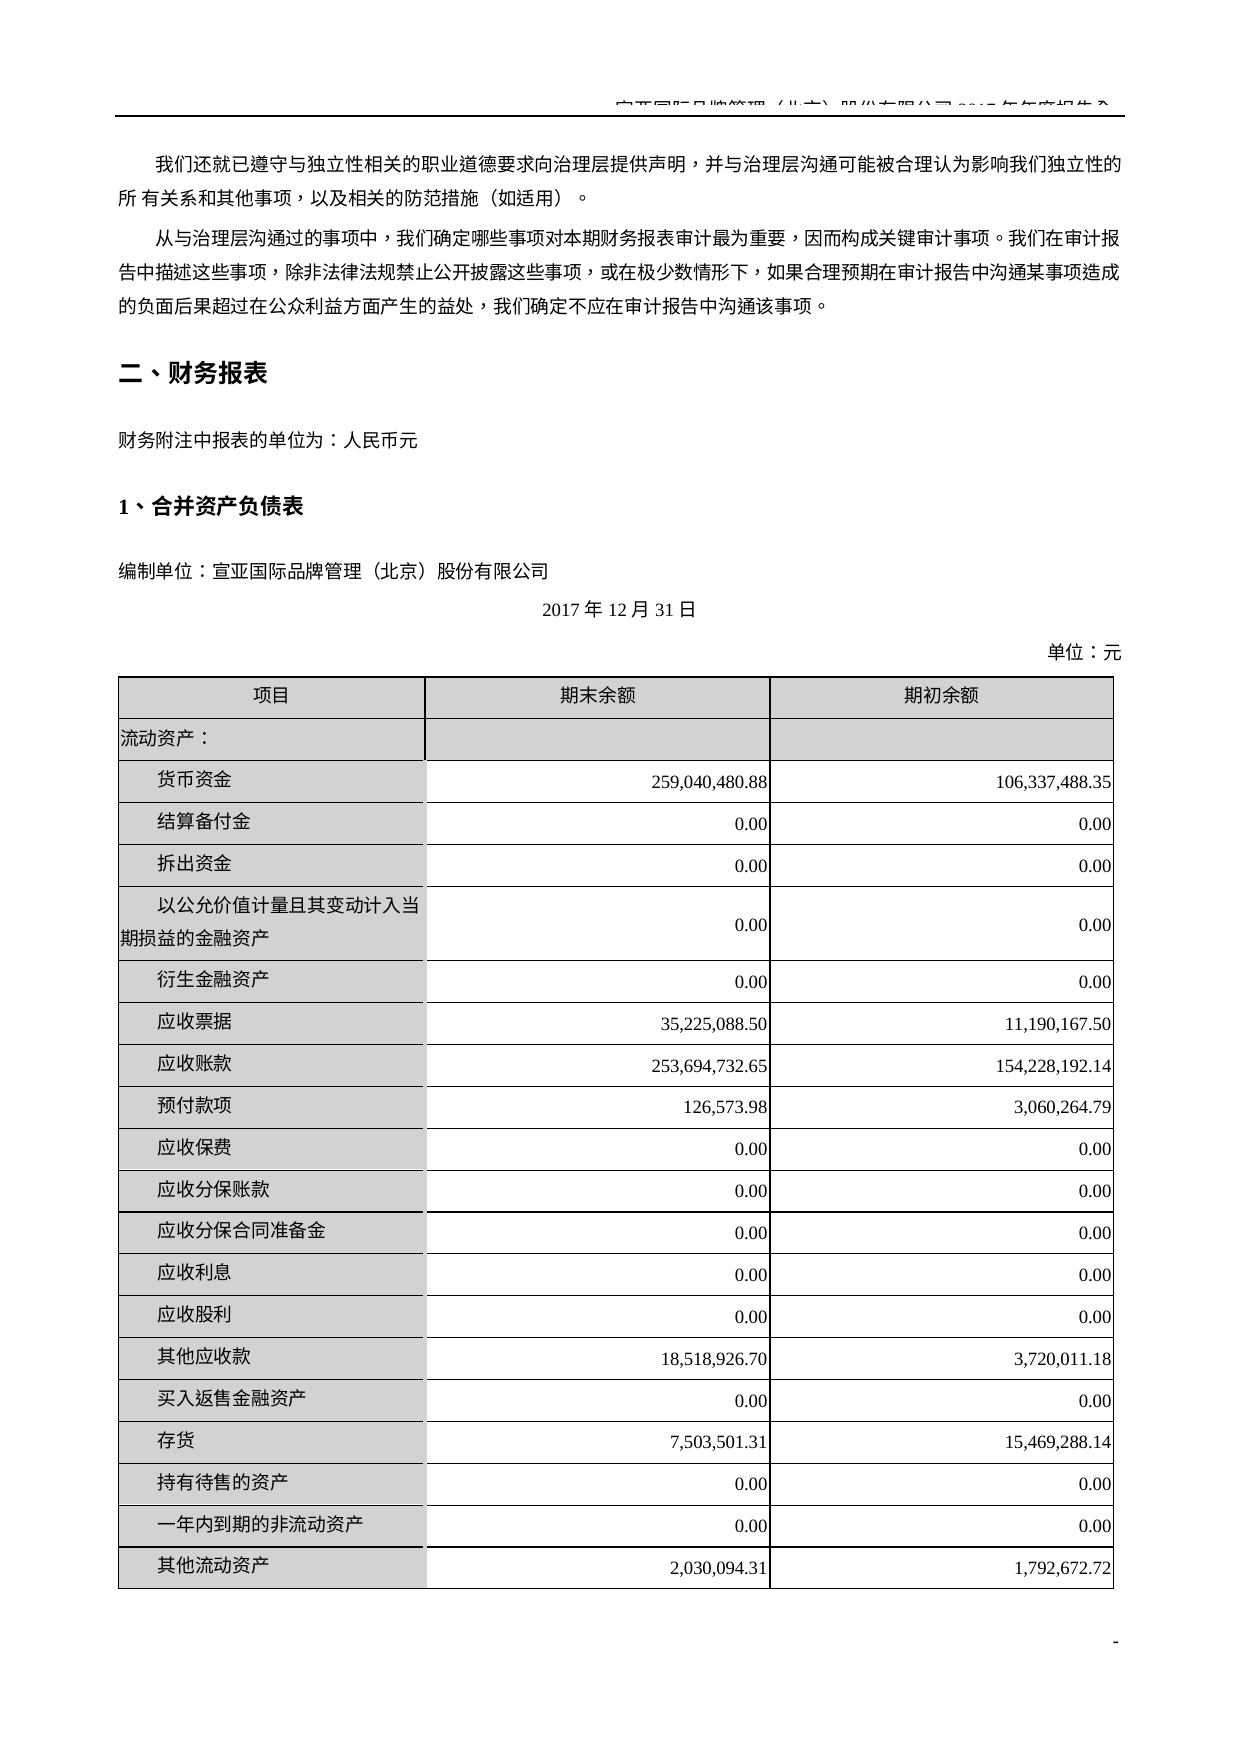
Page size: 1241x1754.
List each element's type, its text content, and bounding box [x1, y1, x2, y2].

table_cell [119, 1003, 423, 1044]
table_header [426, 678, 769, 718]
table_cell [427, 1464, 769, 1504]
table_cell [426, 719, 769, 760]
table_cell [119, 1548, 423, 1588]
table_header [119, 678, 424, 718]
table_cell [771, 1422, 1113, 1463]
text 财务附注中报表的单位为：人民币元 [118, 428, 1138, 453]
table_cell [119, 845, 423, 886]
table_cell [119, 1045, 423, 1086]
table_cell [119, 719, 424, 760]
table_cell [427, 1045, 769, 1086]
subtitle 二、财务报表 [118, 356, 1138, 390]
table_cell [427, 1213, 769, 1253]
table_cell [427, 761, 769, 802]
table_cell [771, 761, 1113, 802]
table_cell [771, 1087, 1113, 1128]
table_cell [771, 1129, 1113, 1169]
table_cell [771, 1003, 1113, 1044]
text 2017 年 12 月 31 日 [102, 596, 697, 622]
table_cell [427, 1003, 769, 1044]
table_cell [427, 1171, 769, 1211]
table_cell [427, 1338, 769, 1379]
text 从与治理层沟通过的事项中，我们确定哪些事项对本期财务报表审计最为重要，因而构成关键审计事项。我们在审计报 告中描述这些事项，除非法律法规禁止公开披露这些事项，或在极少数情形下，如果合理预期在审计报告中沟通某事项造成 的负面后果超过在公众利益方面产生的益处，我们确定不应在审计报告中沟通该事项。 [118, 225, 1122, 318]
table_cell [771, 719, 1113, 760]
text 编制单位：宣亚国际品牌管理（北京）股份有限公司 [118, 558, 697, 584]
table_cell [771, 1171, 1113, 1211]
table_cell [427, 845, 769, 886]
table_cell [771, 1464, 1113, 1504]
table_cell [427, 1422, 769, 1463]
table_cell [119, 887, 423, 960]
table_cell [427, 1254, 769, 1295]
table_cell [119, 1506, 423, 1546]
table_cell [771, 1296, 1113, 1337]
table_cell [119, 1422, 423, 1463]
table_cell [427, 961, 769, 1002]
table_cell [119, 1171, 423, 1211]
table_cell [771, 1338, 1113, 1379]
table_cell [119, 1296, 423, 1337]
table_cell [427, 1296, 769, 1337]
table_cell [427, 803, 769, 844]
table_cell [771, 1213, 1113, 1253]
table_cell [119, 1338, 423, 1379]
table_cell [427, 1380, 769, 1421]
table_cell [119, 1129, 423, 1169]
text 我们还就已遵守与独立性相关的职业道德要求向治理层提供声明，并与治理层沟通可能被合理认为影响我们独立性的所 有关系和其他事项，以及相关的防范措施（如适用）。 [118, 152, 1122, 211]
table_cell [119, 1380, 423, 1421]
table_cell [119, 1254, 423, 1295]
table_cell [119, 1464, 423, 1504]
subtitle 1、合并资产负债表 [118, 491, 1138, 521]
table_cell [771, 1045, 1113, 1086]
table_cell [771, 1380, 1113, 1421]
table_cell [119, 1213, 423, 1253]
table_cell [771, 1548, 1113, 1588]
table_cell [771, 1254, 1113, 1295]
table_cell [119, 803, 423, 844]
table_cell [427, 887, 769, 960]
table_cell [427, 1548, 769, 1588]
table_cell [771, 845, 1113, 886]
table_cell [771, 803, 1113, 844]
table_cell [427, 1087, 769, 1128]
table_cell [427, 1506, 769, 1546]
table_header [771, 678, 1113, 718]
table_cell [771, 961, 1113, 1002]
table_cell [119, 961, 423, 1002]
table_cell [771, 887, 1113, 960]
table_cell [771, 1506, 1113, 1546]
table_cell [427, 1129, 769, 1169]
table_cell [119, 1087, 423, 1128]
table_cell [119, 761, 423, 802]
text 单位：元 [1047, 639, 1138, 665]
